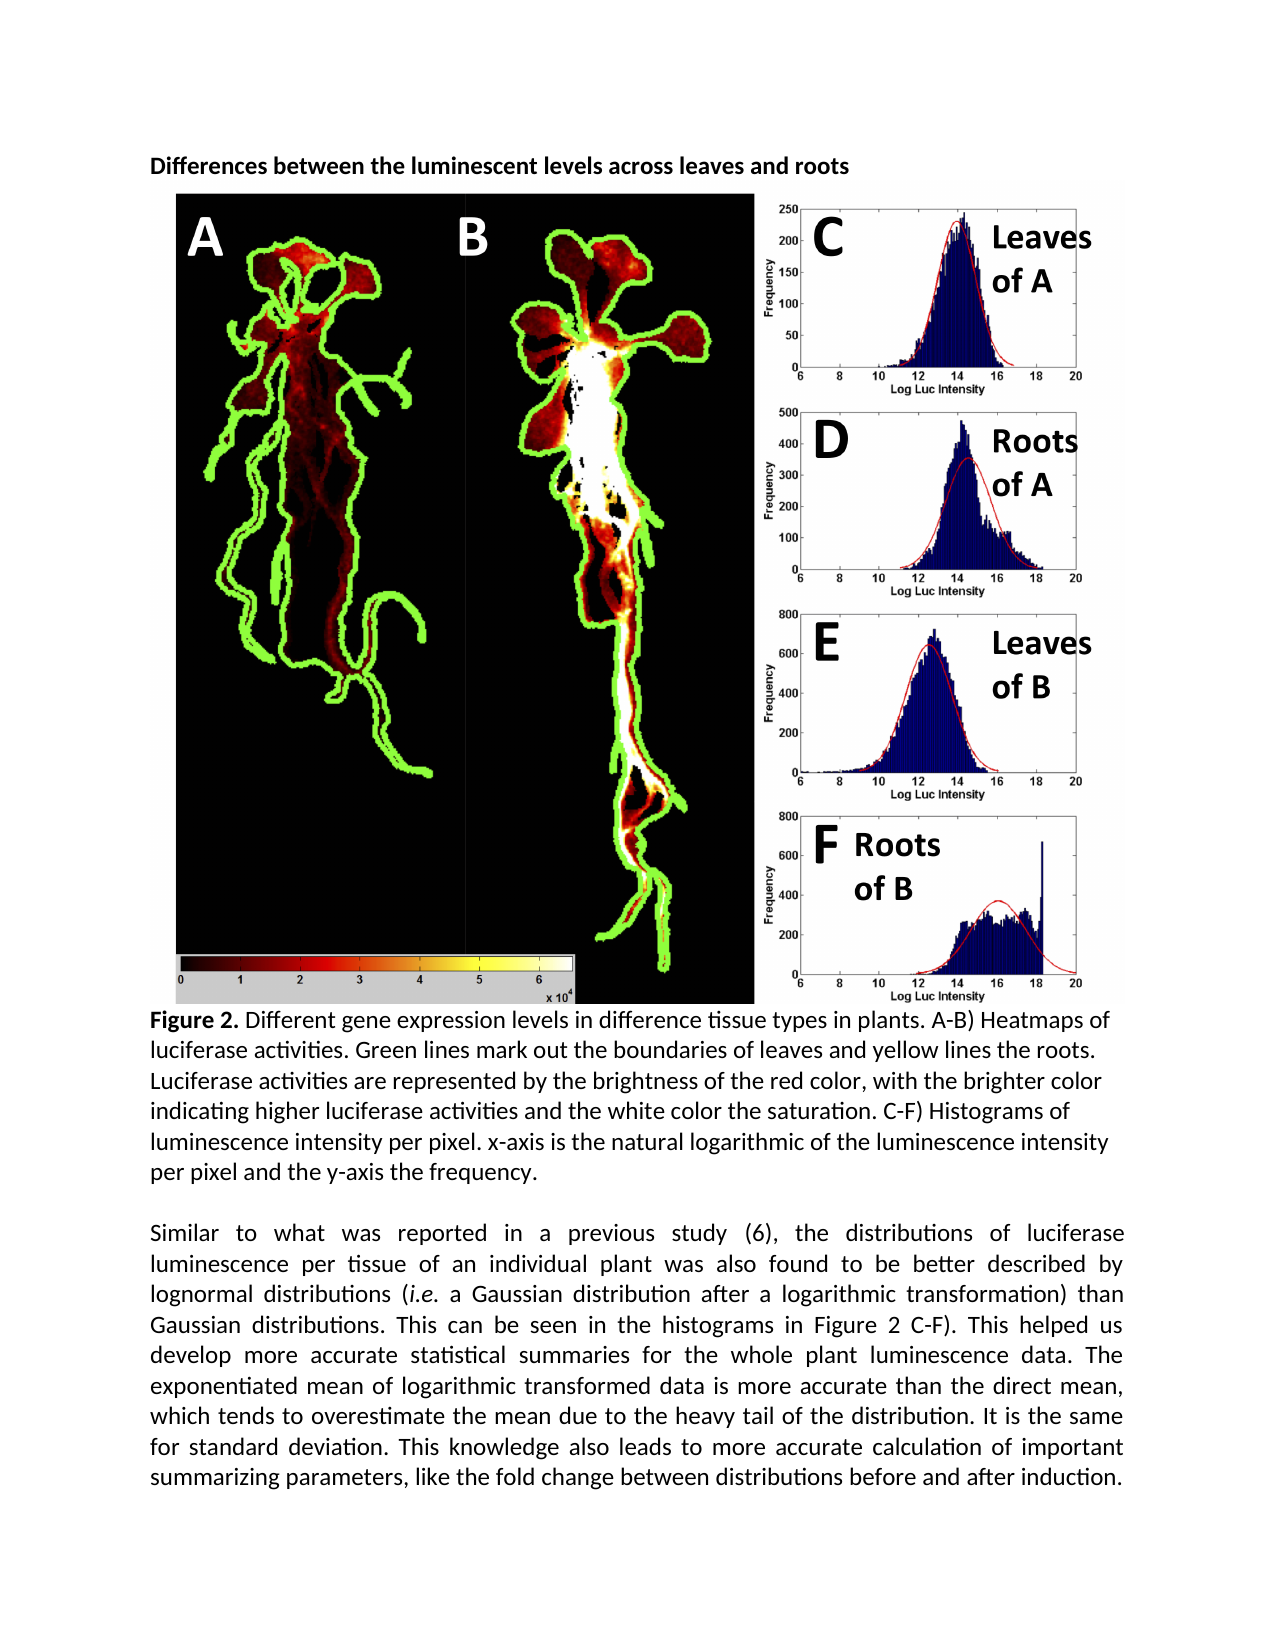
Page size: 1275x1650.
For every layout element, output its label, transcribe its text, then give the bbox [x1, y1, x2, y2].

text Differences between the luminescent levels across leaves and roots [150, 150, 1125, 180]
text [150, 1217, 1125, 1492]
picture [150, 180, 1125, 1004]
text Figure 2. Different gene expression levels in difference tissue types in plants. A-B) Heatmaps of luciferase activities. Green lines mark out the boundaries of leaves and yellow lines the roots. Luciferase activities are represented by the brightness of the red color, with the brighter color indicating higher luciferase activities and the white color the saturation. C-F) Histograms of luminescence intensity per pixel. x-axis is the natural logarithmic of the luminescence intensity per pixel and the y-axis the frequency. [150, 1004, 1125, 1187]
